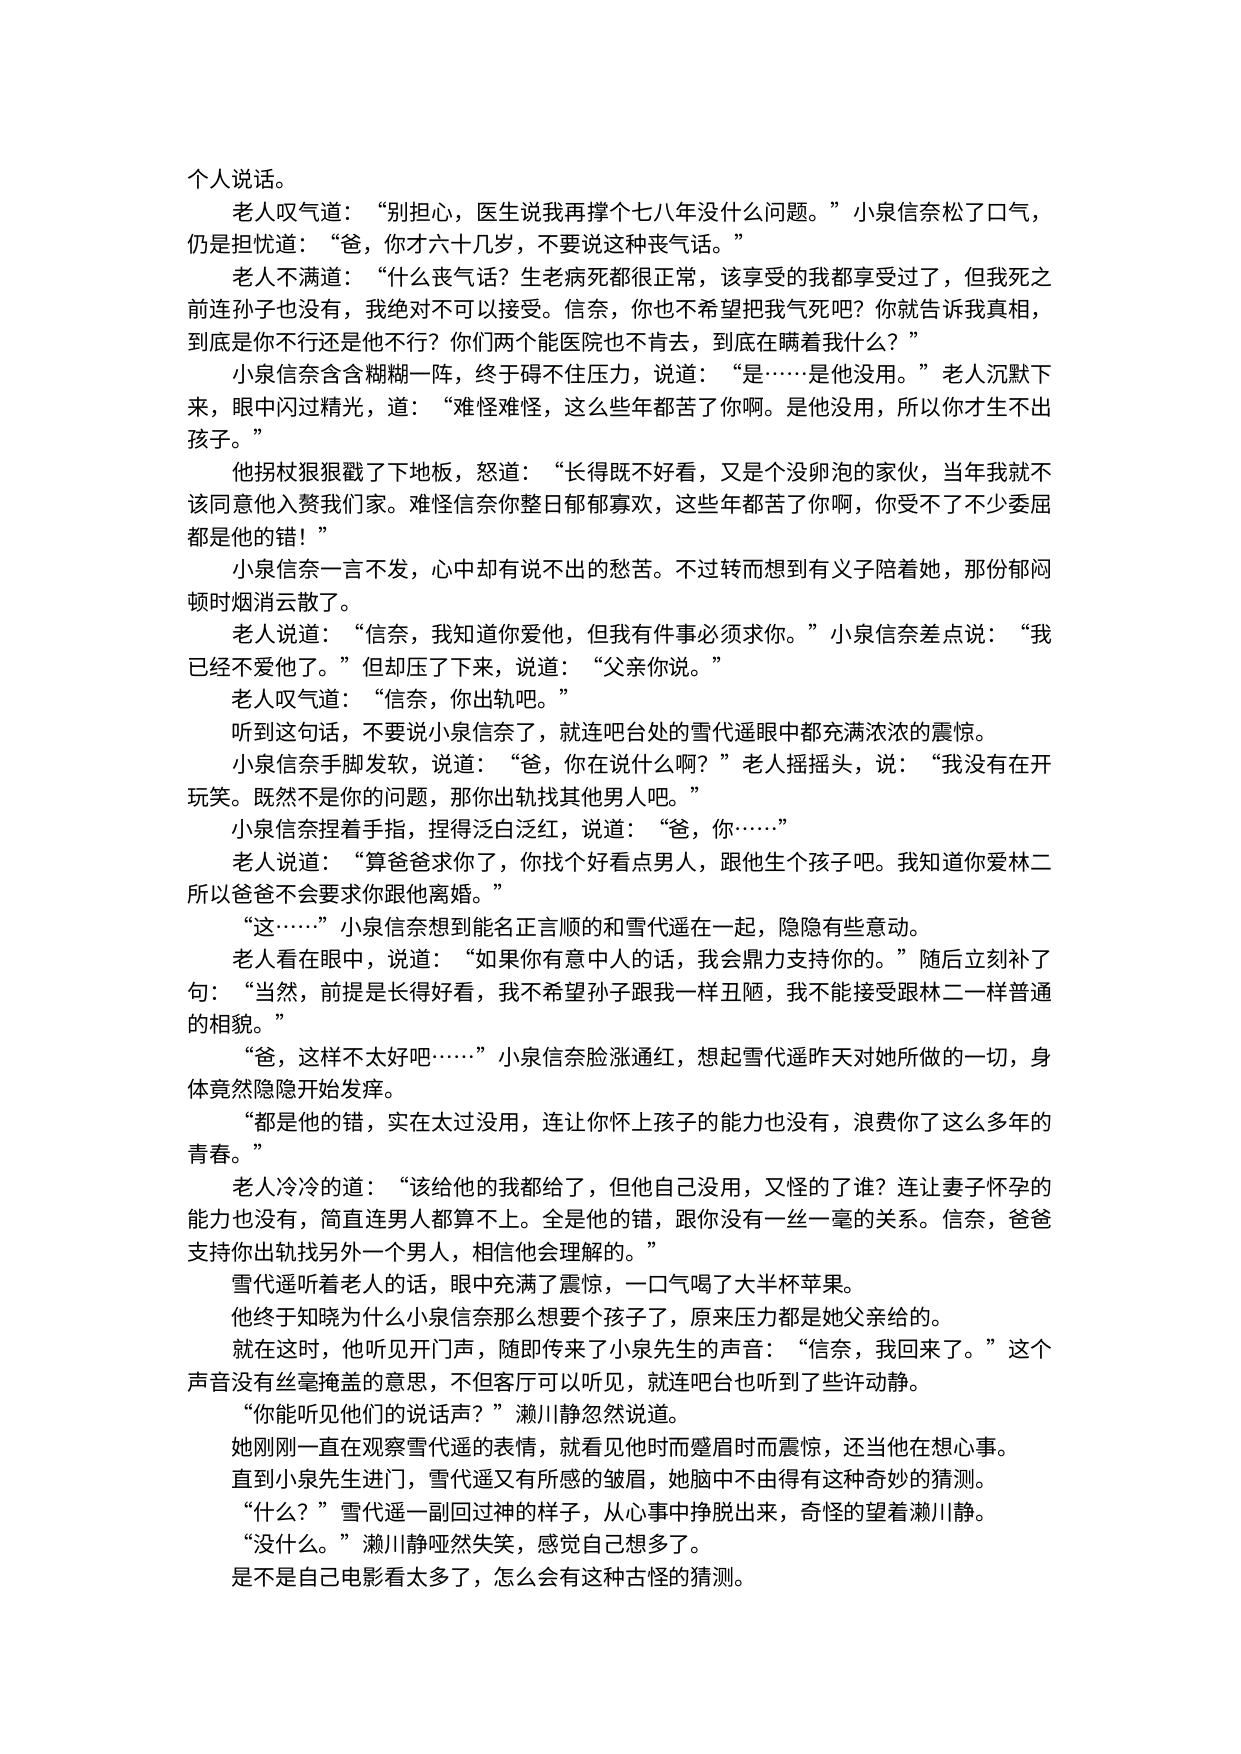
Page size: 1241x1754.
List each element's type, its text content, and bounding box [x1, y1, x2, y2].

text “都是他的错，实在太过没用，连让你怀上孩子的能力也没有，浪费你了这么多年的青春。” [187, 1104, 1053, 1169]
text “什么？”雪代遥一副回过神的样子，从心事中挣脱出来，奇怪的望着濑川静。 [187, 1494, 1053, 1527]
text “没什么。”濑川静哑然失笑，感觉自己想多了。 [187, 1527, 1053, 1559]
text 老人叹气道：“别担心，医生说我再撑个七八年没什么问题。”小泉信奈松了口气，仍是担忧道：“爸，你才六十几岁，不要说这种丧气话。” [187, 194, 1053, 259]
text 老人说道：“算爸爸求你了，你找个好看点男人，跟他生个孩子吧。我知道你爱林二，所以爸爸不会要求你跟他离婚。” [187, 844, 1053, 909]
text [187, 162, 1053, 194]
text 直到小泉先生进门，雪代遥又有所感的皱眉，她脑中不由得有这种奇妙的猜测。 [187, 1462, 1053, 1494]
text 就在这时，他听见开门声，随即传来了小泉先生的声音：“信奈，我回来了。”这个声音没有丝毫掩盖的意思，不但客厅可以听见，就连吧台也听到了些许动静。 [187, 1332, 1053, 1397]
text 他拐杖狠狠戳了下地板，怒道：“长得既不好看，又是个没卵泡的家伙，当年我就不该同意他入赘我们家。难怪信奈你整日郁郁寡欢，这些年都苦了你啊，你受不了不少委屈，都是他的错！” [187, 454, 1053, 552]
text 小泉信奈含含糊糊一阵，终于碍不住压力，说道：“是……是他没用。”老人沉默下来，眼中闪过精光，道：“难怪难怪，这么些年都苦了你啊。是他没用，所以你才生不出孩子。” [187, 357, 1053, 454]
text “这……”小泉信奈想到能名正言顺的和雪代遥在一起，隐隐有些意动。 [187, 909, 1053, 942]
text “你能听见他们的说话声？”濑川静忽然说道。 [187, 1397, 1053, 1429]
text 是不是自己电影看太多了，怎么会有这种古怪的猜测。 [187, 1559, 1053, 1592]
text “爸，这样不太好吧……”小泉信奈脸涨通红，想起雪代遥昨天对她所做的一切，身体竟然隐隐开始发痒。 [187, 1039, 1053, 1104]
text 小泉信奈手脚发软，说道：“爸，你在说什么啊？”老人摇摇头，说：“我没有在开玩笑。既然不是你的问题，那你出轨找其他男人吧。” [187, 747, 1053, 812]
text 老人冷冷的道：“该给他的我都给了，但他自己没用，又怪的了谁？连让妻子怀孕的能力也没有，简直连男人都算不上。全是他的错，跟你没有一丝一毫的关系。信奈，爸爸支持你出轨找另外一个男人，相信他会理解的。” [187, 1169, 1053, 1267]
text 老人不满道：“什么丧气话？生老病死都很正常，该享受的我都享受过了，但我死之前连孙子也没有，我绝对不可以接受。信奈，你也不希望把我气死吧？你就告诉我真相，到底是你不行还是他不行？你们两个能医院也不肯去，到底在瞒着我什么？” [187, 259, 1053, 357]
text 听到这句话，不要说小泉信奈了，就连吧台处的雪代遥眼中都充满浓浓的震惊。 [187, 714, 1053, 747]
text 小泉信奈一言不发，心中却有说不出的愁苦。不过转而想到有义子陪着她，那份郁闷顿时烟消云散了。 [187, 552, 1053, 617]
text 老人看在眼中，说道：“如果你有意中人的话，我会鼎力支持你的。”随后立刻补了句：“当然，前提是长得好看，我不希望孙子跟我一样丑陋，我不能接受跟林二一样普通的相貌。” [187, 942, 1053, 1039]
text 小泉信奈捏着手指，捏得泛白泛红，说道：“爸，你……” [187, 812, 1053, 844]
text 老人叹气道：“信奈，你出轨吧。” [187, 682, 1053, 714]
text 她刚刚一直在观察雪代遥的表情，就看见他时而蹙眉时而震惊，还当他在想心事。 [187, 1429, 1053, 1462]
text 他终于知晓为什么小泉信奈那么想要个孩子了，原来压力都是她父亲给的。 [187, 1299, 1053, 1332]
text 老人说道：“信奈，我知道你爱他，但我有件事必须求你。”小泉信奈差点说：“我已经不爱他了。”但却压了下来，说道：“父亲你说。” [187, 617, 1053, 682]
text 雪代遥听着老人的话，眼中充满了震惊，一口气喝了大半杯苹果。 [187, 1267, 1053, 1299]
